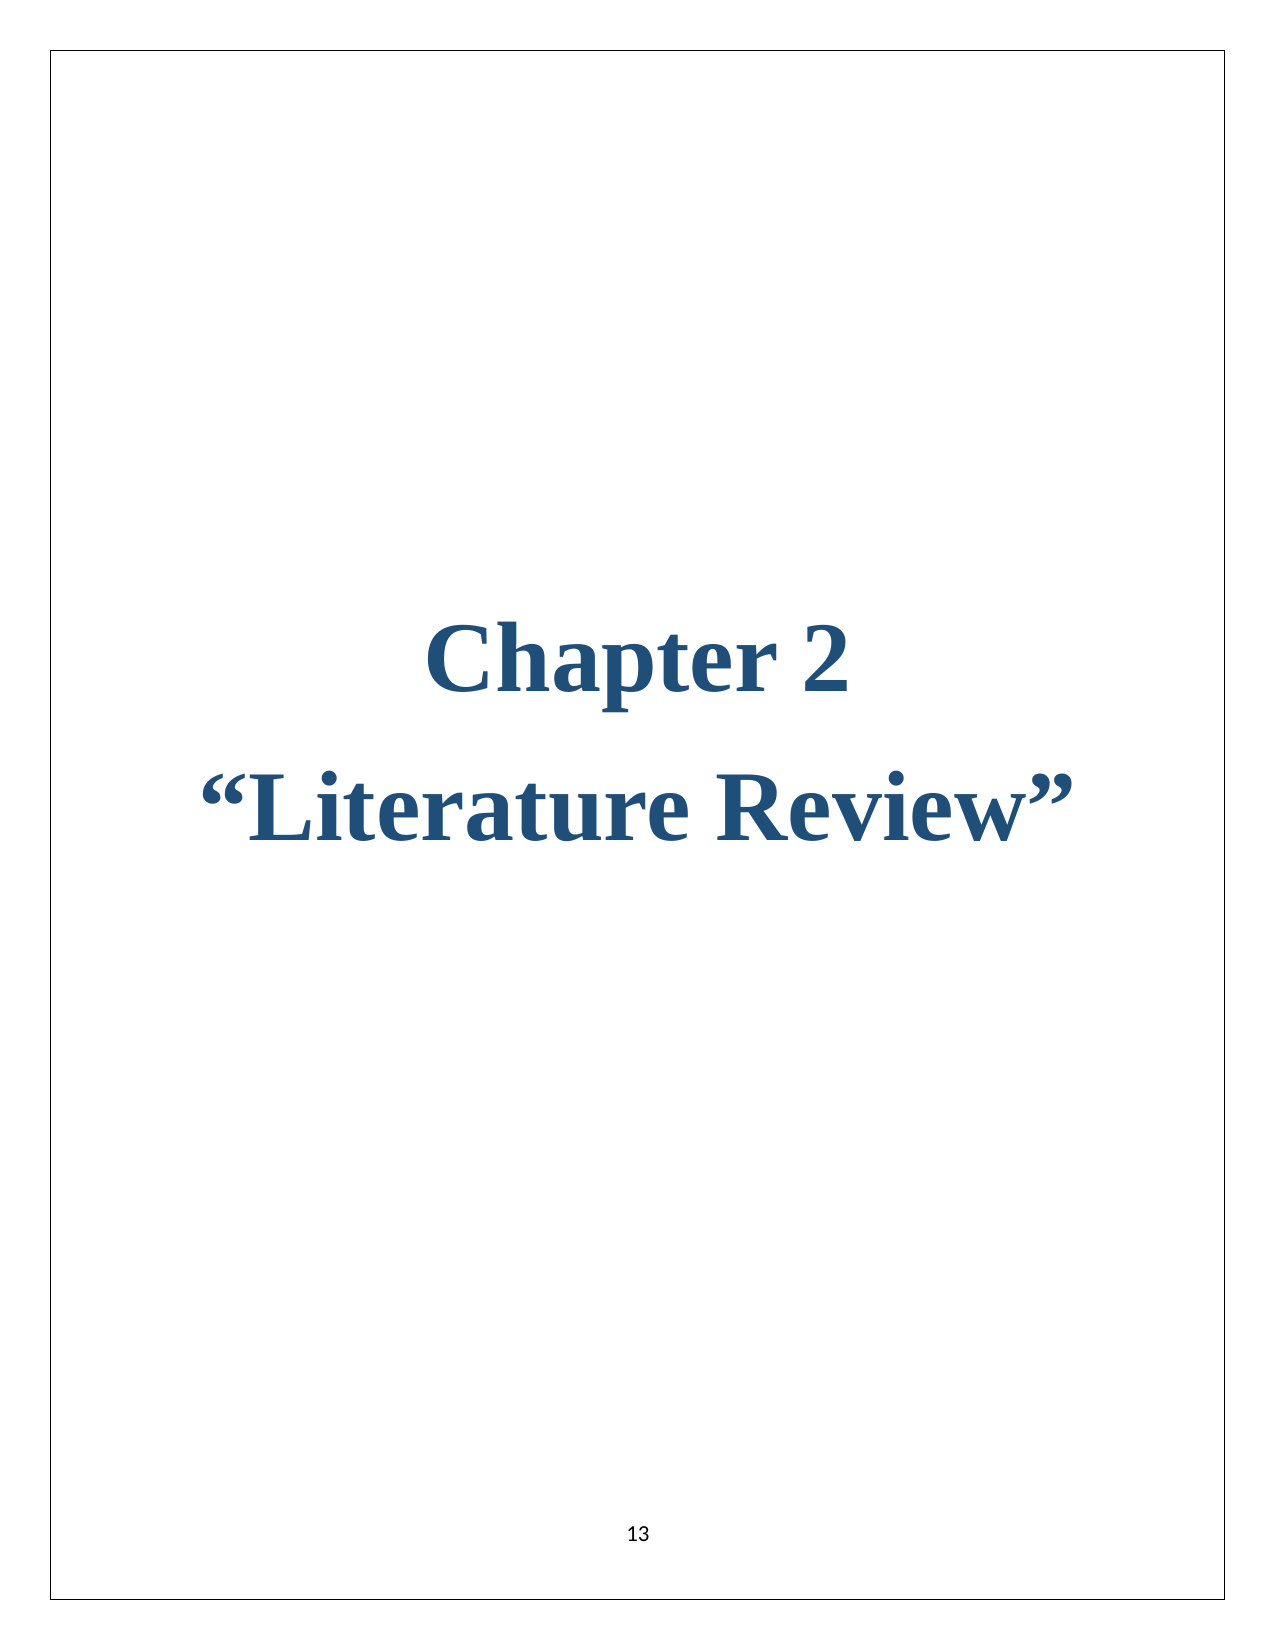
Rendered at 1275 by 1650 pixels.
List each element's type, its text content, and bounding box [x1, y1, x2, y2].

subtitle Chapter 2 [150, 597, 1125, 712]
subtitle “Literature Review” [150, 747, 1125, 862]
